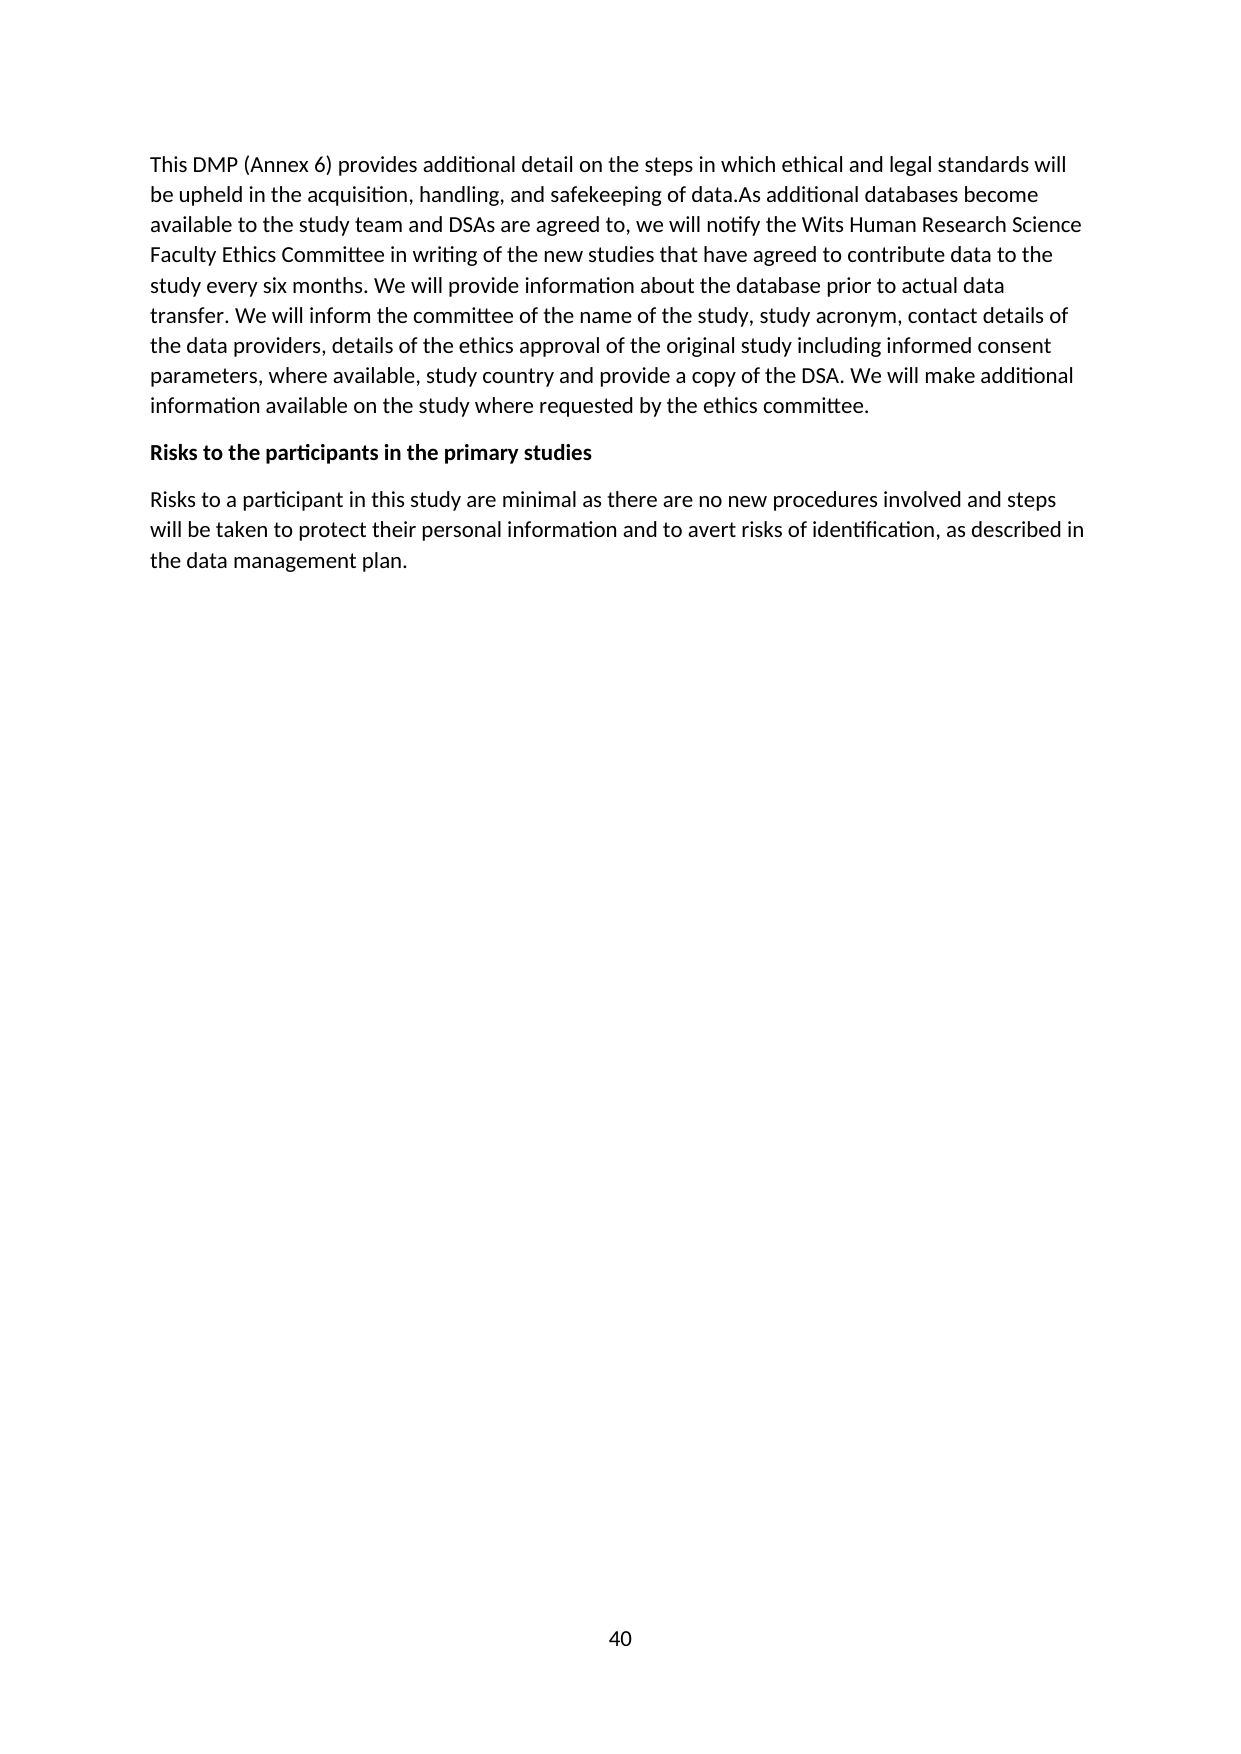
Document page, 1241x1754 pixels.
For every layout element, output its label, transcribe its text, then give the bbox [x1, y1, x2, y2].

text Risks to a participant in this study are minimal as there are no new procedures involved and steps will be taken to protect their personal information and to avert risks of identification, as described in the data management plan. [150, 485, 1090, 574]
text Risks to the participants in the primary studies [150, 438, 1090, 467]
text This DMP (Annex 6) provides additional detail on the steps in which ethical and legal standards will be upheld in the acquisition, handling, and safekeeping of data.As additional databases become available to the study team and DSAs are agreed to, we will notify the Wits Human Research Science Faculty Ethics Committee in writing of the new studies that have agreed to contribute data to the study every six months. We will provide information about the database prior to actual data transfer. We will inform the committee of the name of the study, study acronym, contact details of the data providers, details of the ethics approval of the original study including informed consent parameters, where available, study country and provide a copy of the DSA. We will make additional information available on the study where requested by the ethics committee. [150, 150, 1090, 420]
